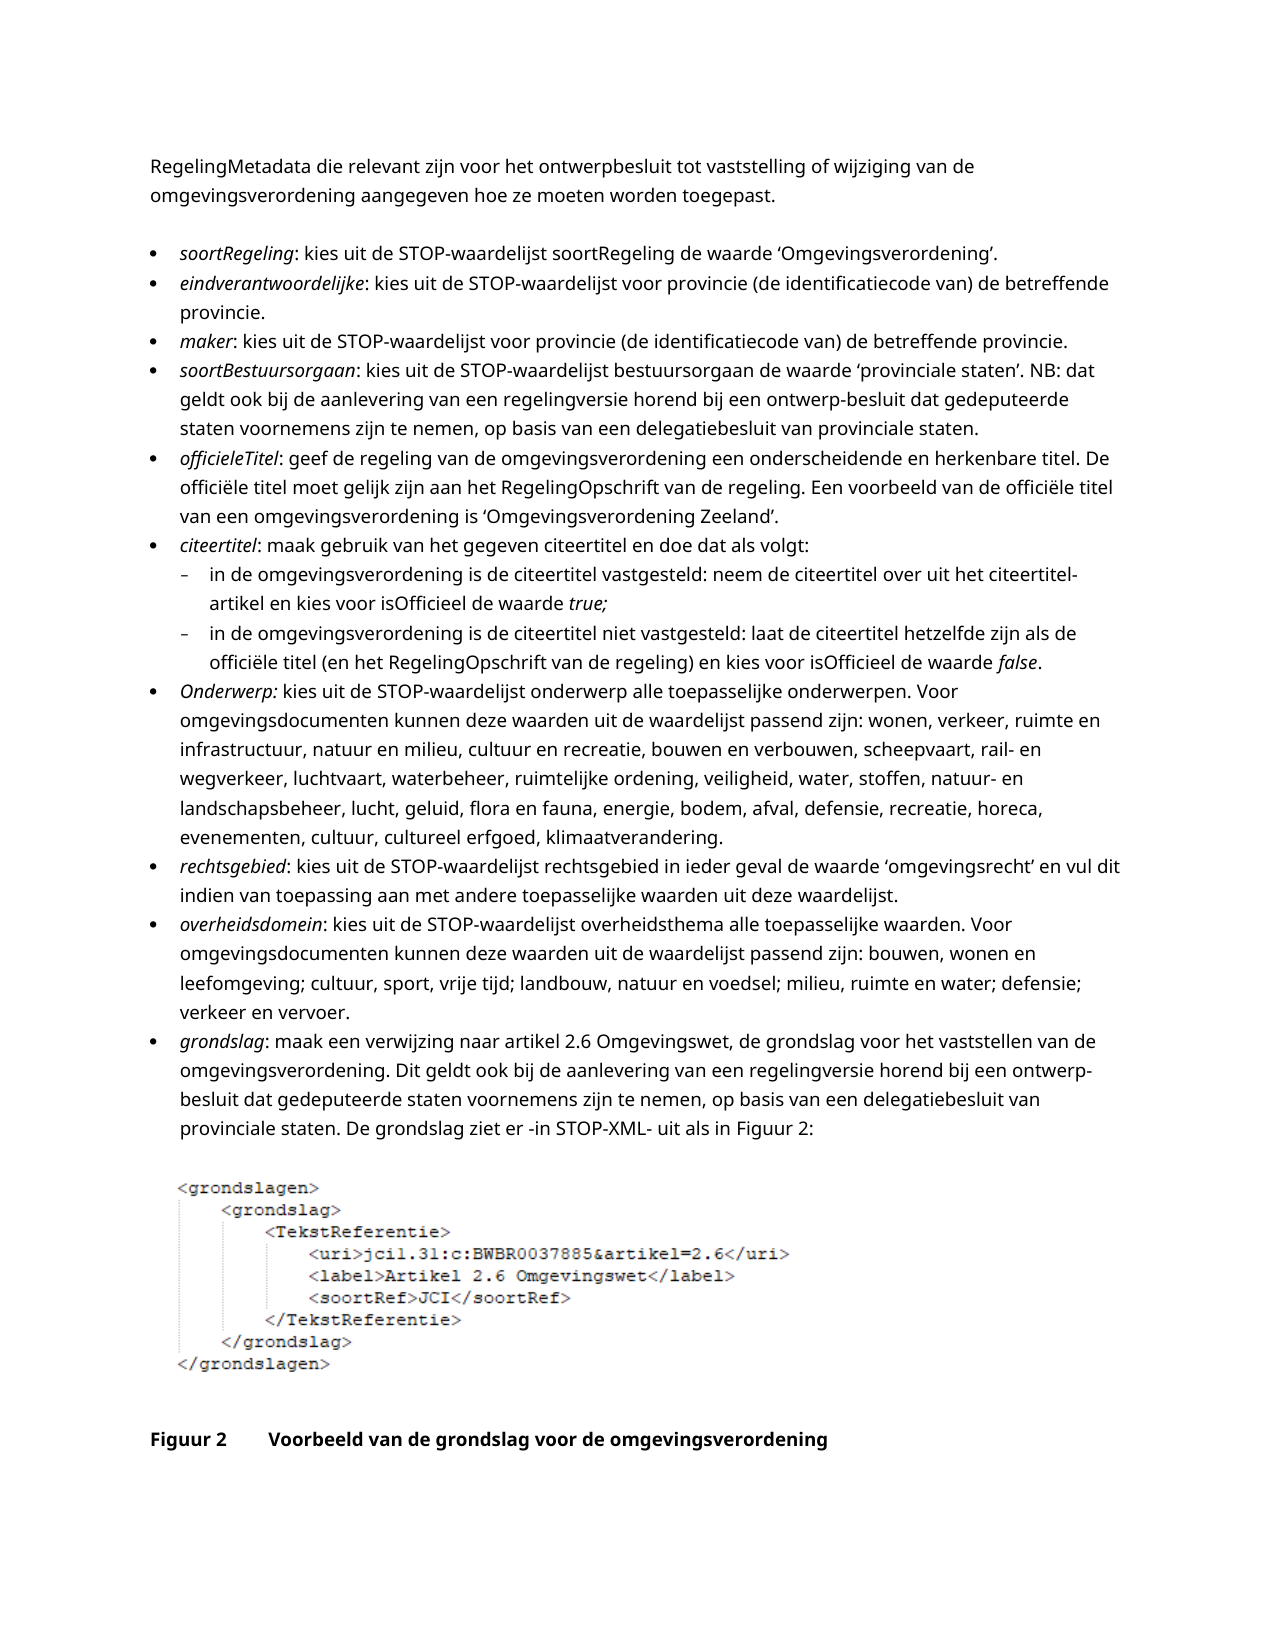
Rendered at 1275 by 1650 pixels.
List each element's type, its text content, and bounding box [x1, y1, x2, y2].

text in de omgevingsverordening is de citeertitel vastgesteld: neem de citeertitel over uit het citeertitel-artikel en kies voor isOfficieel de waarde true; [179, 558, 1125, 617]
text Voorbeeld van de grondslag voor de omgevingsverordening [150, 1423, 1125, 1452]
text grondslag: maak een verwijzing naar artikel 2.6 Omgevingswet, de grondslag voor het vaststellen van de omgevingsverordening. Dit geldt ook bij de aanlevering van een regelingversie horend bij een ontwerp-besluit dat gedeputeerde staten voornemens zijn te nemen, op basis van een delegatiebesluit van provinciale staten. De grondslag ziet er -in STOP-XML- uit als in Figuur 107: [150, 1025, 1125, 1142]
text officieleTitel: geef de regeling van de omgevingsverordening een onderscheidende en herkenbare titel. De officiële titel moet gelijk zijn aan het RegelingOpschrift van de regeling. Een voorbeeld van de officiële titel van een omgevingsverordening is ‘Omgevingsverordening Zeeland’. [150, 442, 1125, 529]
text soortRegeling: kies uit de STOP-waardelijst soortRegeling de waarde ‘Omgevingsverordening’. [150, 237, 1125, 267]
text in de omgevingsverordening is de citeertitel niet vastgesteld: laat de citeertitel hetzelfde zijn als de officiële titel (en het RegelingOpschrift van de regeling) en kies voor isOfficieel de waarde false. [179, 617, 1125, 675]
text Onderwerp: kies uit de STOP-waardelijst onderwerp alle toepasselijke onderwerpen. Voor omgevingsdocumenten kunnen deze waarden uit de waardelijst passend zijn: wonen, verkeer, ruimte en infrastructuur, natuur en milieu, cultuur en recreatie, bouwen en verbouwen, scheepvaart, rail- en wegverkeer, luchtvaart, waterbeheer, ruimtelijke ordening, veiligheid, water, stoffen, natuur- en landschapsbeheer, lucht, geluid, flora en fauna, energie, bodem, afval, defensie, recreatie, horeca, evenementen, cultuur, cultureel erfgoed, klimaatverandering. [150, 675, 1125, 850]
text overheidsdomein: kies uit de STOP-waardelijst overheidsthema alle toepasselijke waarden. Voor omgevingsdocumenten kunnen deze waarden uit de waardelijst passend zijn: bouwen, wonen en leefomgeving; cultuur, sport, vrije tijd; landbouw, natuur en voedsel; milieu, ruimte en water; defensie; verkeer en vervoer. [150, 908, 1125, 1025]
picture [150, 1170, 805, 1394]
text maker: kies uit de STOP-waardelijst voor provincie (de identificatiecode van) de betreffende provincie. [150, 325, 1125, 354]
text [150, 150, 1125, 208]
text soortBestuursorgaan: kies uit de STOP-waardelijst bestuursorgaan de waarde ‘provinciale staten’. NB: dat geldt ook bij de aanlevering van een regelingversie horend bij een ontwerp-besluit dat gedeputeerde staten voornemens zijn te nemen, op basis van een delegatiebesluit van provinciale staten. [150, 354, 1125, 442]
text citeertitel: maak gebruik van het gegeven citeertitel en doe dat als volgt: [150, 529, 1125, 558]
text eindverantwoordelijke: kies uit de STOP-waardelijst voor provincie (de identificatiecode van) de betreffende provincie. [150, 267, 1125, 325]
text rechtsgebied: kies uit de STOP-waardelijst rechtsgebied in ieder geval de waarde ‘omgevingsrecht’ en vul dit indien van toepassing aan met andere toepasselijke waarden uit deze waardelijst. [150, 850, 1125, 908]
